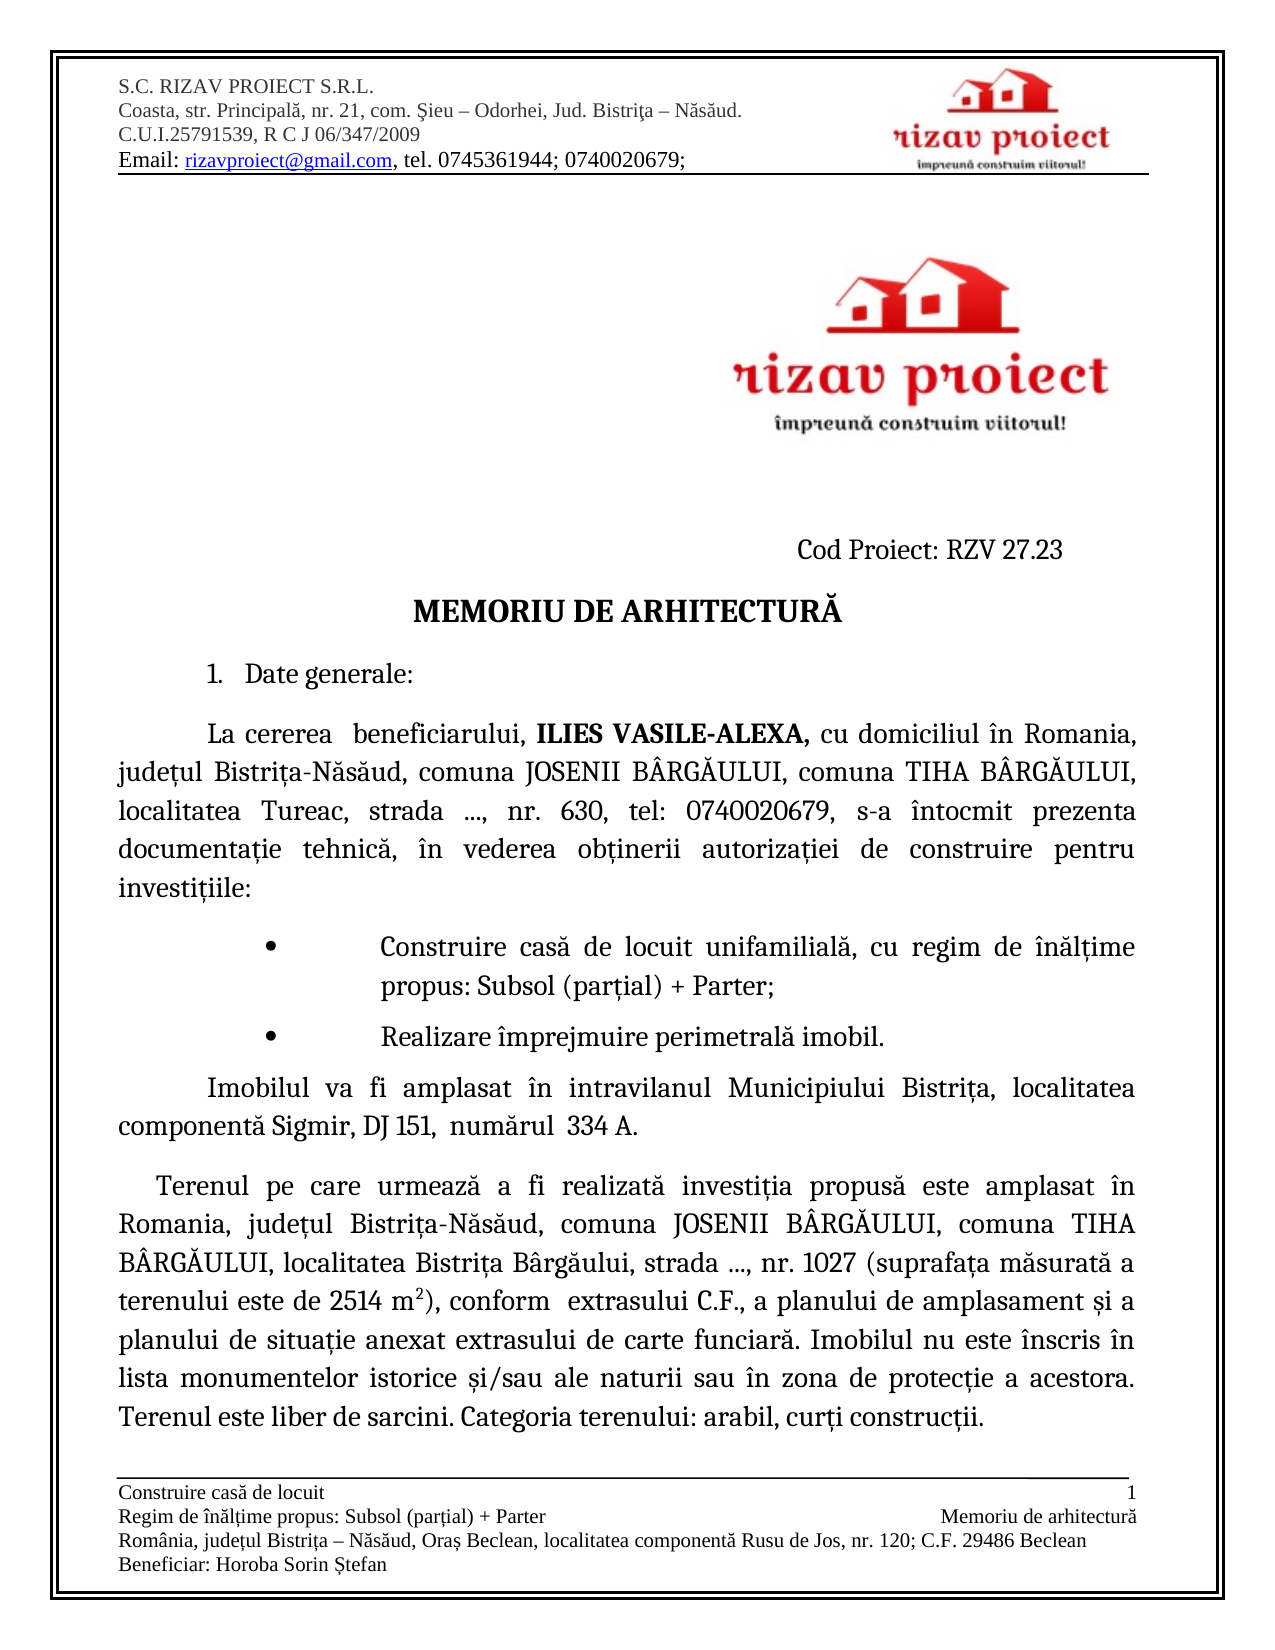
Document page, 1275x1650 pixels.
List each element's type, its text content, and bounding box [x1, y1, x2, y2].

list Date generale: [207, 657, 1137, 691]
text Cod Proiect: RZV 27.23 [793, 533, 1137, 567]
picture [886, 175, 1117, 179]
picture [886, 61, 1117, 173]
text La cererea beneficiarului, ILIES VASILE-ALEXA, cu domiciliul în Romania, județul Bistrița-Năsăud, comuna JOSENII BÂRGĂULUI, comuna TIHA BÂRGĂULUI, localitatea Tureac, strada ..., nr. 630, tel: 0740020679, s-a întocmit prezenta documentație tehnică, în vederea obținerii autorizației de construire pentru investițiile: [118, 717, 1137, 904]
text Terenul pe care urmează a fi realizată investiția propusă este amplasat în Romania, județul Bistrița-Năsăud, comuna JOSENII BÂRGĂULUI, comuna TIHA BÂRGĂULUI, localitatea Bistrița Bârgăului, strada ..., nr. 1027 (suprafața măsurată a terenului este de 2514 m2), conform extrasului C.F., a planului de amplasament și a planului de situație anexat extrasului de carte funciară. Imobilul nu este înscris în lista monumentelor istorice și/sau ale naturii sau în zona de protecție a acestora. Terenul este liber de sarcini. Categoria terenului: arabil, curți construcții. [118, 1169, 1137, 1434]
picture [720, 180, 1121, 512]
list Construire casă de locuit unifamilială, cu regim de înălțime propus: Subsol (parțial) + Parter; [266, 930, 1137, 1002]
text Imobilul va fi amplasat în intravilanul Municipiului Bistrița, localitatea componentă Sigmir, DJ 151, numărul 334 A. [118, 1071, 1137, 1143]
list Realizare împrejmuire perimetrală imobil. [266, 1020, 1137, 1053]
text MEMORIU DE ARHITECTURĂ [118, 592, 1137, 631]
